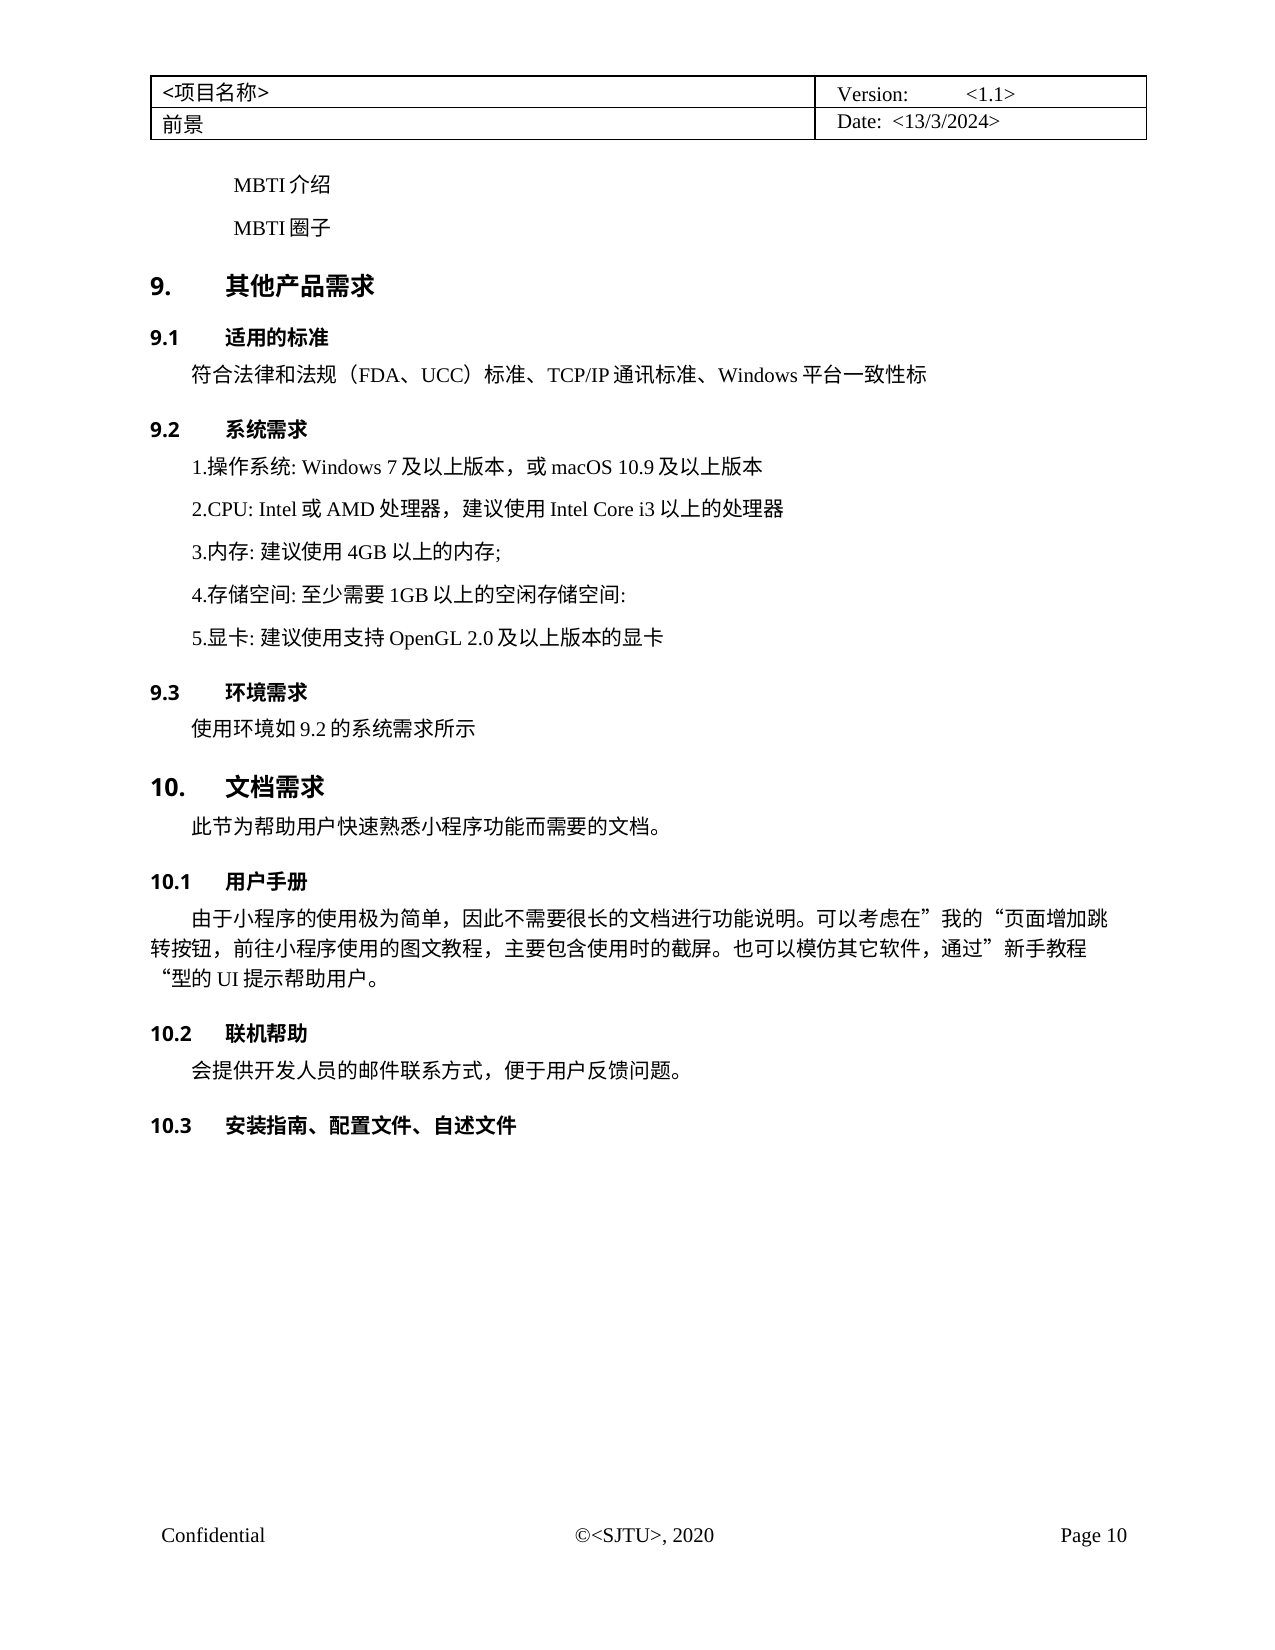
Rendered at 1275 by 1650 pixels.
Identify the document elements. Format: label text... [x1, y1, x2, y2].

text 由于小程序的使用极为简单，因此不需要很长的文档进行功能说明。可以考虑在”我的“页面增加跳转按钮，前往小程序使用的图文教程，主要包含使用时的截屏。也可以模仿其它软件，通过”新手教程“型的UI提示帮助用户。 [150, 902, 1125, 993]
text 4.存储空间: 至少需要1GB以上的空闲存储空间: [150, 578, 1125, 608]
subtitle 系统需求 [150, 413, 1125, 444]
text 使用环境如9.2的系统需求所示 [150, 712, 1125, 743]
text 会提供开发人员的邮件联系方式，便于用户反馈问题。 [150, 1054, 1125, 1084]
text 1.操作系统: Windows 7及以上版本，或macOS 10.9及以上版本 [150, 450, 1125, 480]
text 3.内存: 建议使用4GB以上的内存; [150, 535, 1125, 566]
subtitle 环境需求 [150, 676, 1125, 706]
subtitle 其他产品需求 [150, 267, 1125, 303]
text 2.CPU: Intel或AMD处理器，建议使用Intel Core i3以上的处理器 [150, 493, 1125, 523]
text MBTI圈子 [150, 211, 1125, 242]
subtitle 适用的标准 [150, 322, 1125, 352]
subtitle 文档需求 [150, 768, 1125, 804]
subtitle 用户手册 [150, 865, 1125, 896]
subtitle 联机帮助 [150, 1018, 1125, 1048]
text 此节为帮助用户快速熟悉小程序功能而需要的文档。 [150, 810, 1125, 840]
text 5.显卡: 建议使用支持OpenGL 2.0及以上版本的显卡 [150, 621, 1125, 651]
text 符合法律和法规（FDA、UCC）标准、TCP/IP通讯标准、Windows平台一致性标 [150, 358, 1125, 388]
text MBTI介绍 [150, 169, 1125, 199]
subtitle 安装指南、配置文件、自述文件 [150, 1109, 1125, 1140]
